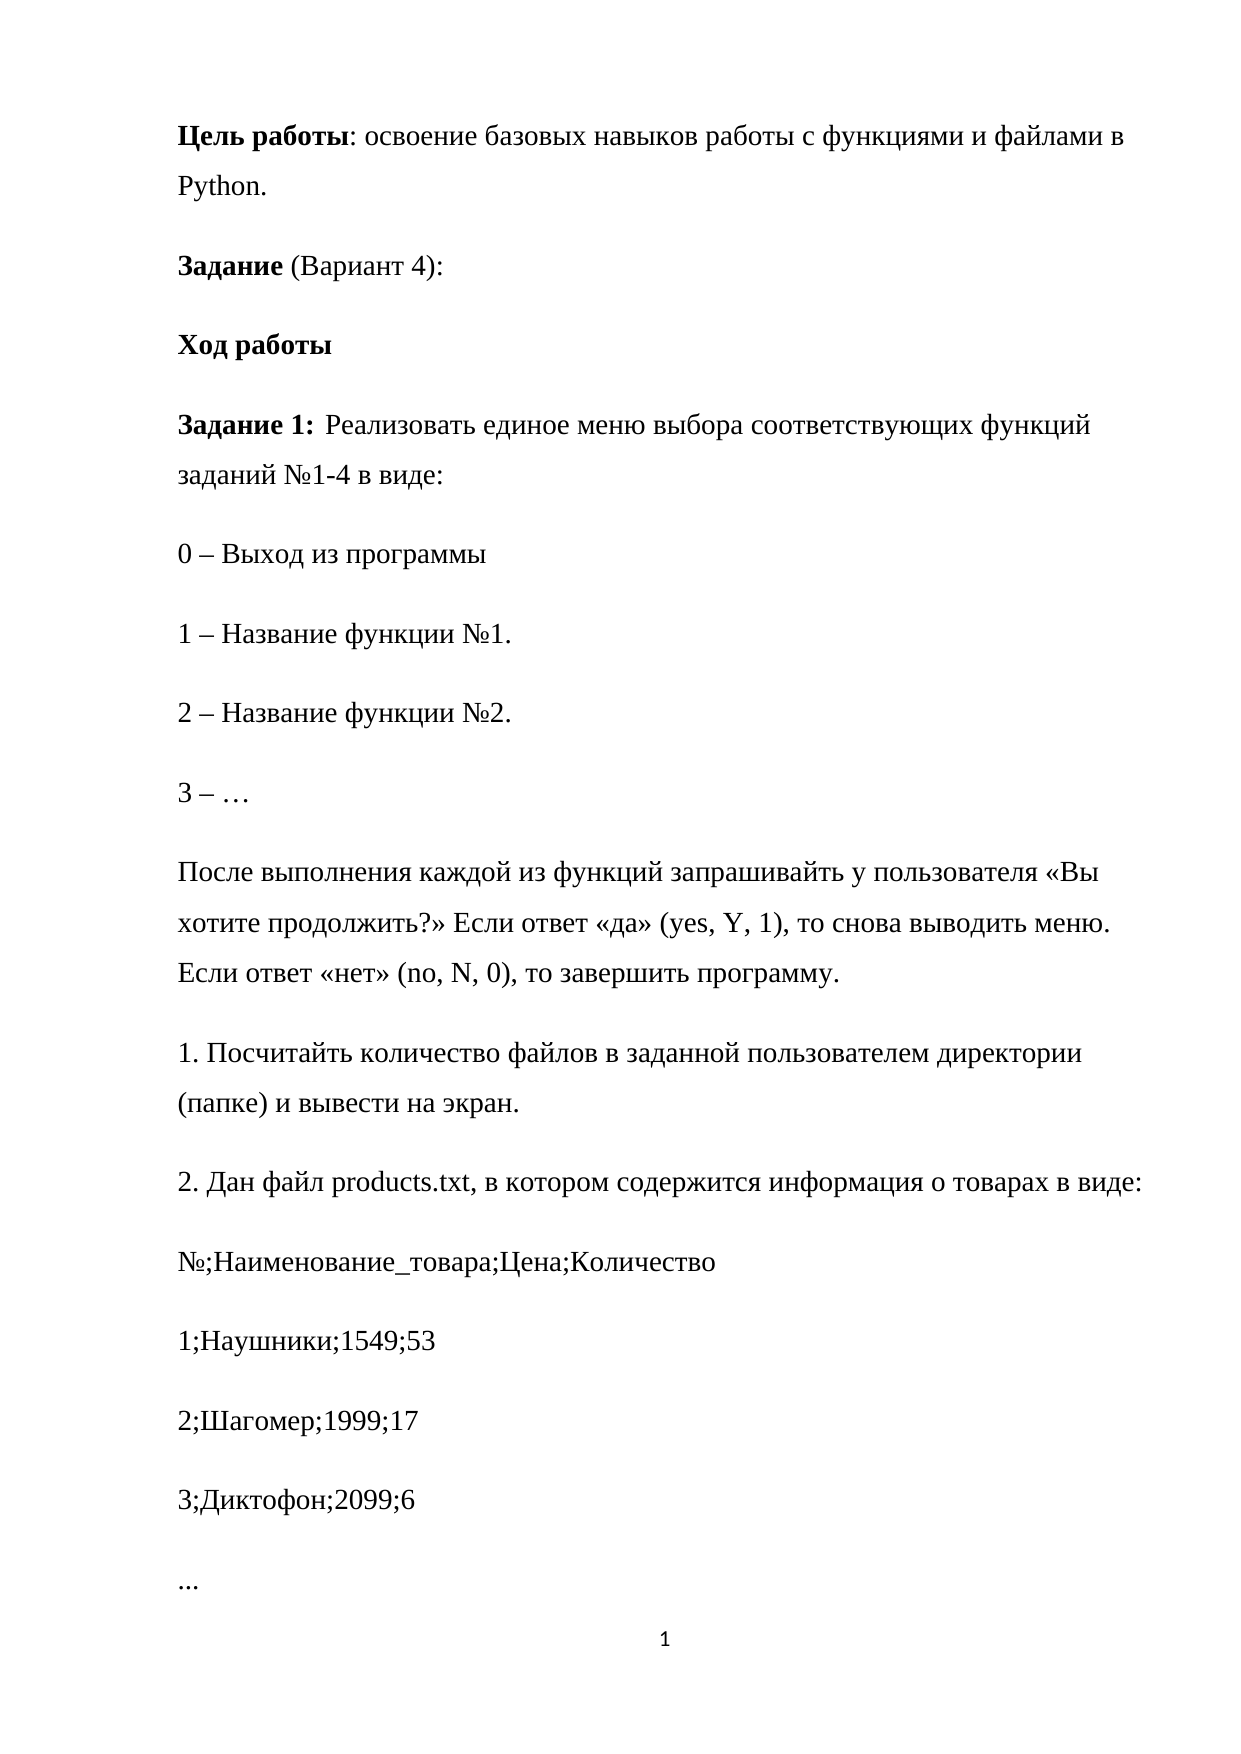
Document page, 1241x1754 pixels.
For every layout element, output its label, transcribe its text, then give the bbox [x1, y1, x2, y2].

text 3;Диктофон;2099;6 [177, 1482, 1152, 1516]
text После выполнения каждой из функций запрашивайть у пользователя «Вы хотите продолжить?» Если ответ «да» (yes, Y, 1), то снова выводить меню. Если ответ «нет» (no, N, 0), то завершить программу. [177, 854, 1152, 989]
text №;Наименование_товара;Цена;Количество [177, 1244, 1152, 1277]
text 2. Дан файл products.txt, в котором содержится информация о товарах в виде: [177, 1164, 1152, 1198]
text 1;Наушники;1549;53 [177, 1323, 1152, 1357]
text Ход работы [177, 327, 1152, 361]
text Задание 1: Реализовать единое меню выбора соответствующих функций заданий №1-4 в виде: [177, 407, 1152, 491]
text 2 – Название функции №2. [177, 696, 1152, 729]
text 1 – Название функции №1. [177, 616, 1152, 650]
text Задание (Вариант 4): [177, 248, 1152, 281]
text 2;Шагомер;1999;17 [177, 1403, 1152, 1436]
text 0 – Выход из программы [177, 537, 1152, 570]
text 3 – … [177, 775, 1152, 809]
text Цель работы: освоение базовых навыков работы с функциями и файлами в Python. [177, 118, 1152, 202]
text ... [177, 1562, 1152, 1595]
text 1. Посчитайть количество файлов в заданной пользователем директории (папке) и вывести на экран. [177, 1035, 1152, 1118]
